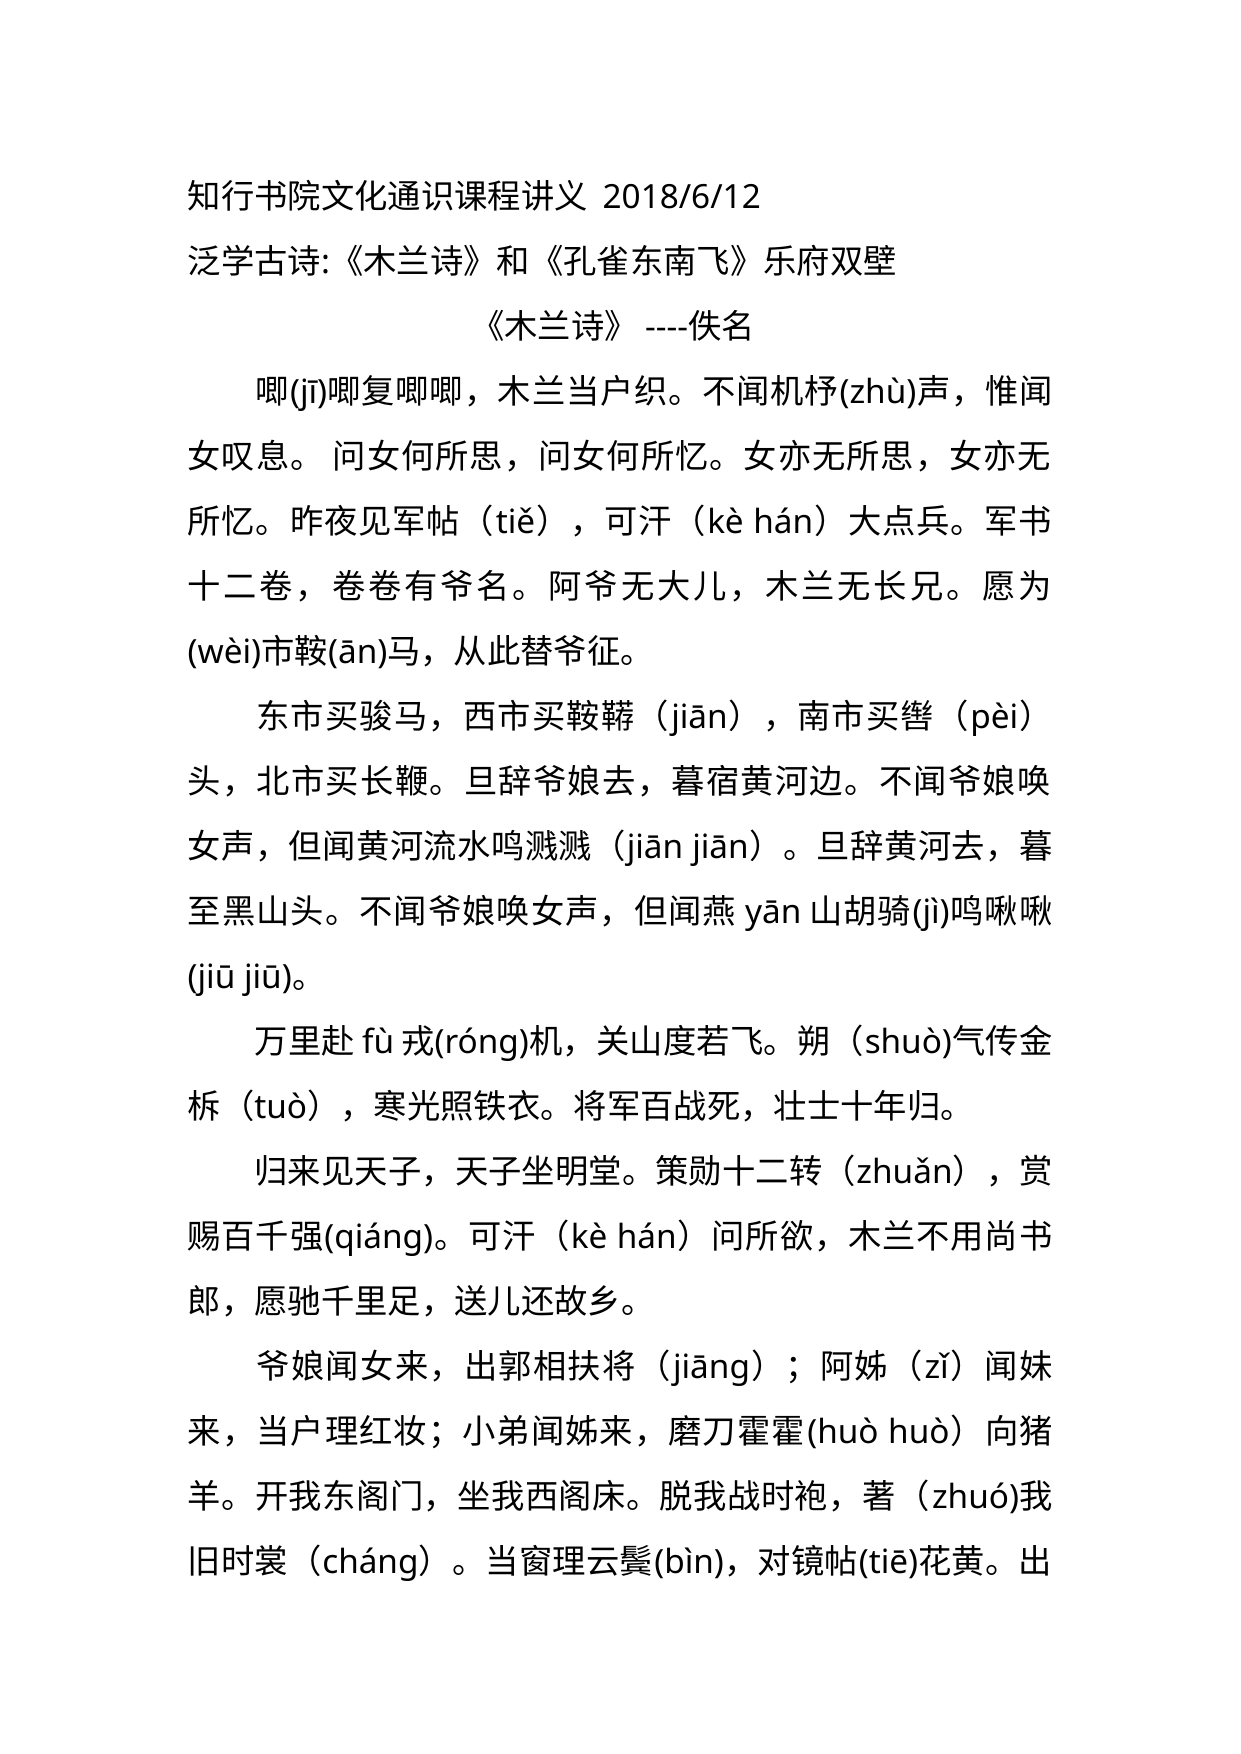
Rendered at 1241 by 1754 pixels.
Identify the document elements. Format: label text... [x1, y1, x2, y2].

text 知行书院文化通识课程讲义 2018/6/12 [187, 162, 1053, 227]
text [187, 1332, 1053, 1592]
text 东市买骏马，西市买鞍鞯（jiān），南市买辔（pèi）头，北市买长鞭。旦辞爷娘去，暮宿黄河边。不闻爷娘唤女声，但闻黄河流水鸣溅溅（jiān jiān）。旦辞黄河去，暮至黑山头。不闻爷娘唤女声，但闻燕yān山胡骑(jì)鸣啾啾(jiū jiū)。 [187, 682, 1053, 1007]
text 万里赴fù戎(róng)机，关山度若飞。朔（shuò)气传金柝（tuò），寒光照铁衣。将军百战死，壮士十年归。 [187, 1007, 1053, 1137]
text 归来见天子，天子坐明堂。策勋十二转（zhuǎn），赏赐百千强(qiáng)。可汗（kè hán）问所欲，木兰不用尚书郎，愿驰千里足，送儿还故乡。 [187, 1137, 1053, 1332]
text 泛学古诗:《木兰诗》和《孔雀东南飞》乐府双壁 [187, 227, 1053, 292]
text 唧(jī)唧复唧唧，木兰当户织。不闻机杼(zhù)声，惟闻女叹息。 问女何所思，问女何所忆。女亦无所思，女亦无所忆。昨夜见军帖（tiě），可汗（kè hán）大点兵。军书十二卷，卷卷有爷名。阿爷无大儿，木兰无长兄。愿为(wèi)市鞍(ān)马，从此替爷征。 [187, 357, 1053, 682]
text 《木兰诗》 ----佚名 [187, 292, 1053, 357]
